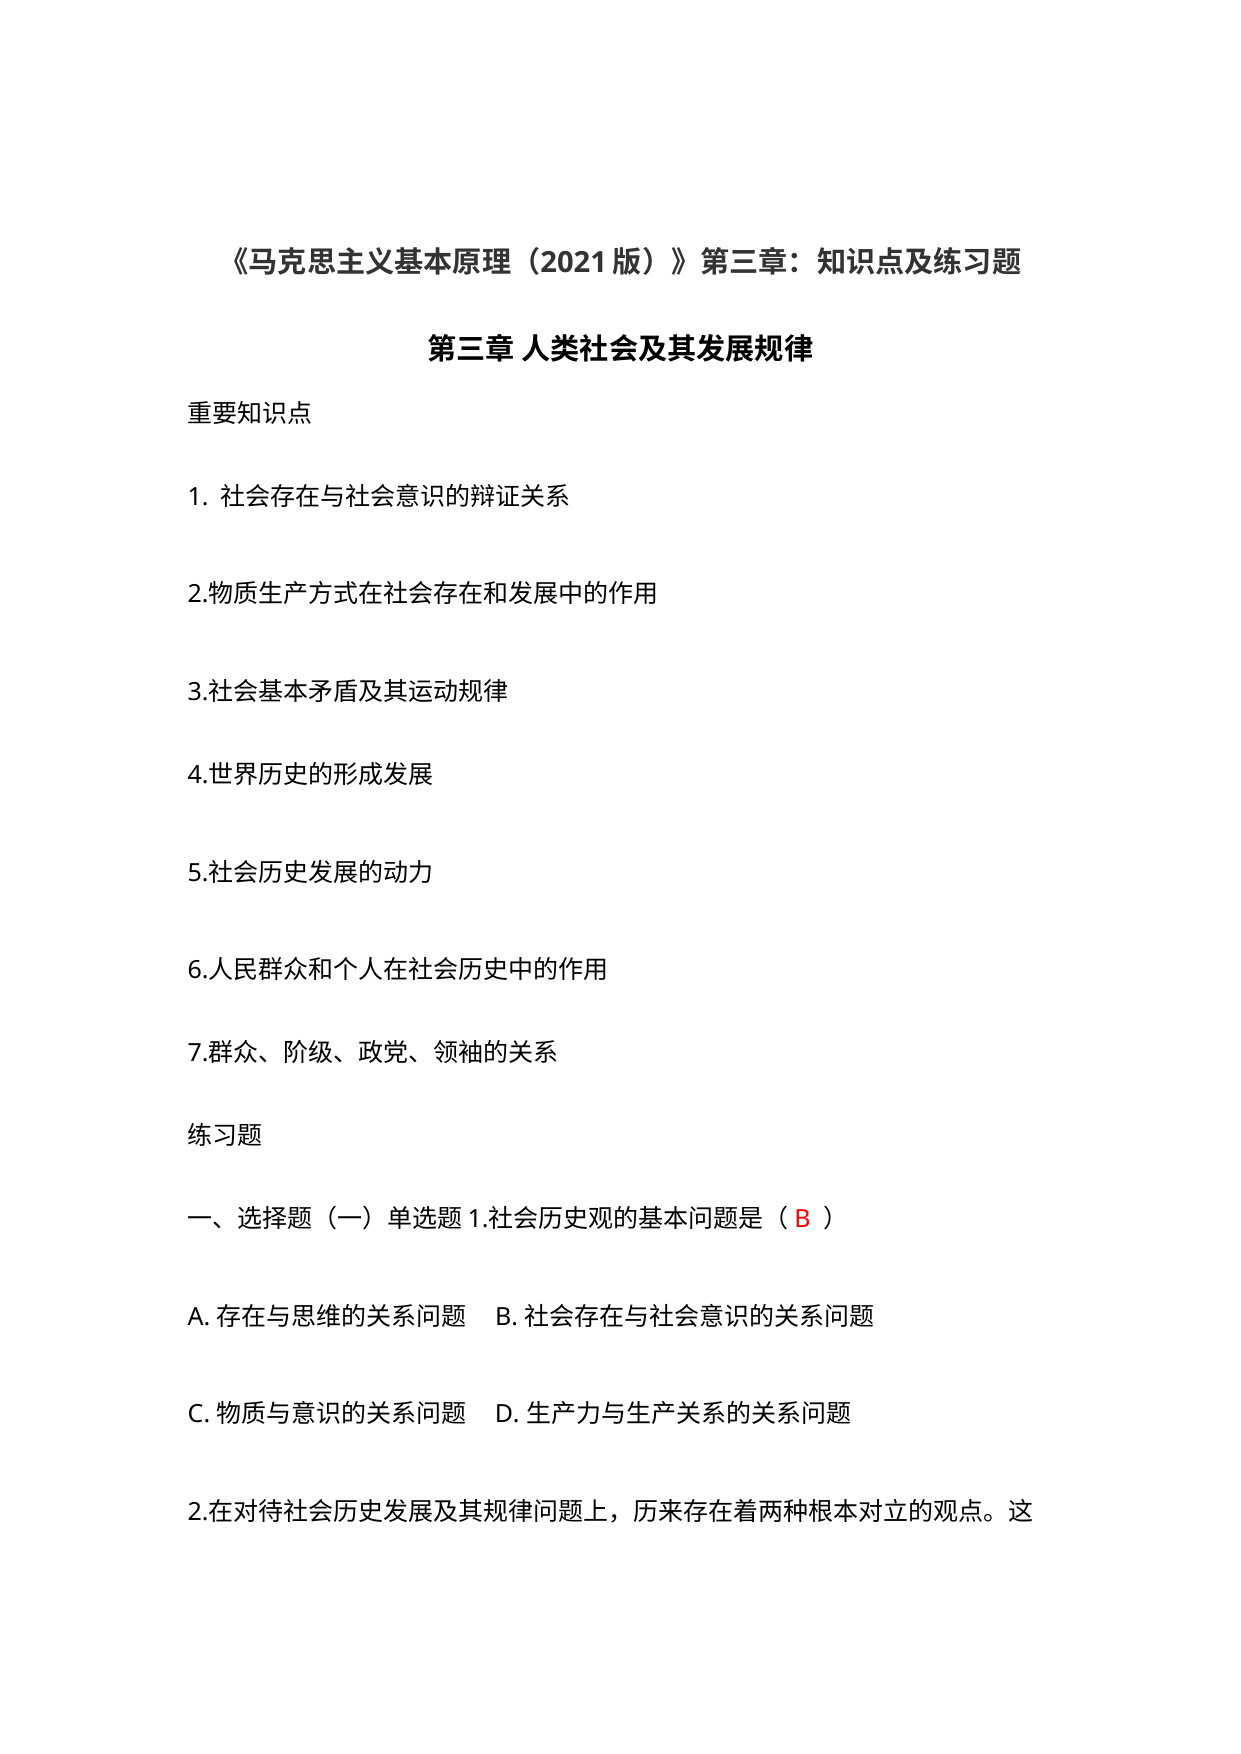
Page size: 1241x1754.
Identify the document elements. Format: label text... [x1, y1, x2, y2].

text 练习题 [187, 1101, 1053, 1166]
list 社会存在与社会意识的辩证关系 2.物质生产方式在社会存在和发展中的作用 3.社会基本矛盾及其运动规律 [187, 462, 1053, 722]
text 第三章 人类社会及其发展规律 [187, 314, 1053, 379]
subtitle 《马克思主义基本原理（2021版）》第三章：知识点及练习题 [187, 162, 1053, 292]
text 重要知识点 [187, 379, 1053, 444]
text 4.世界历史的形成发展 5.社会历史发展的动力 6.人民群众和个人在社会历史中的作用 [187, 740, 1053, 1000]
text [187, 1184, 1053, 1542]
text 7.群众、阶级、政党、领袖的关系 [187, 1018, 1053, 1083]
